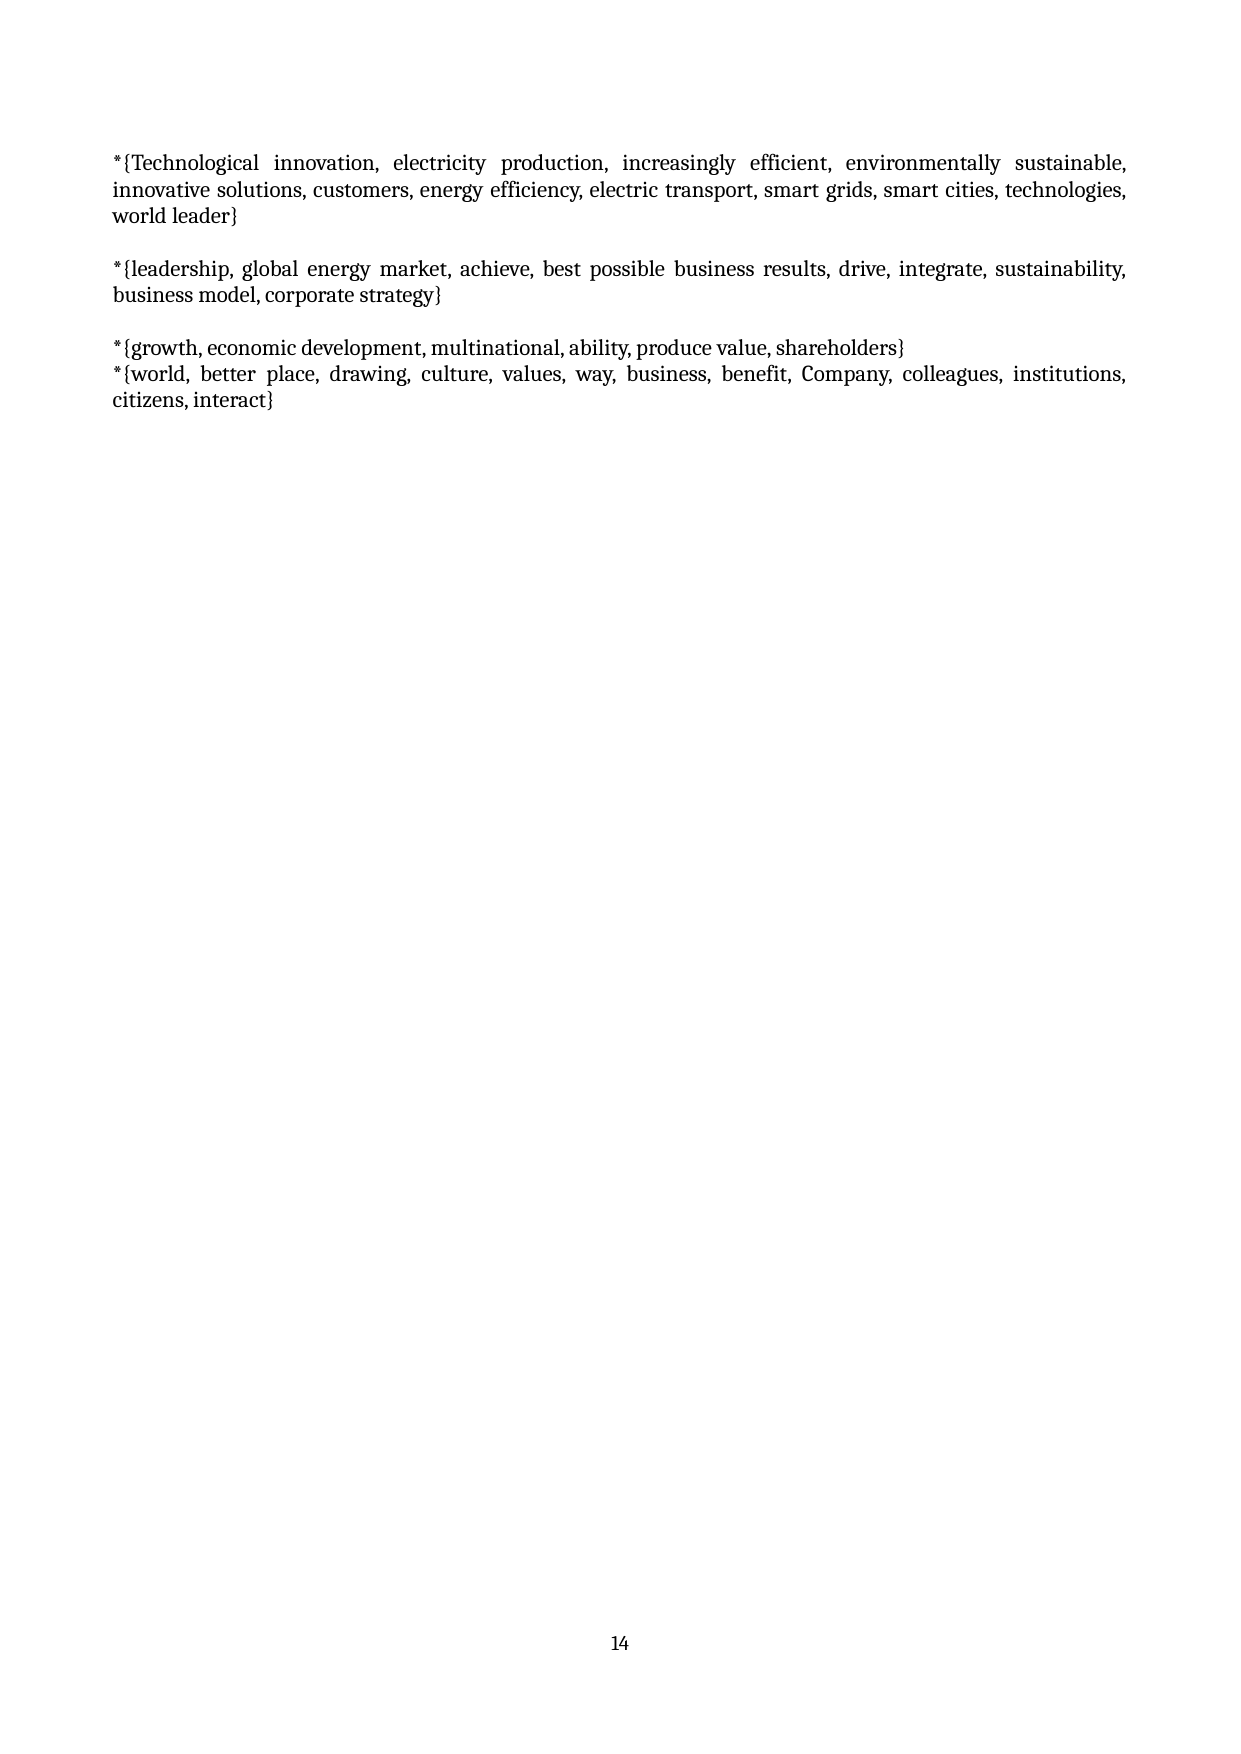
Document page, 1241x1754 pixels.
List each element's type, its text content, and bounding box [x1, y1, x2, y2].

text *{growth, economic development, multinational, ability, produce value, shareholders} [112, 334, 1128, 361]
text *{world, better place, drawing, culture, values, way, business, benefit, Company, colleagues, institutions, citizens, interact} [112, 361, 1128, 413]
text *{leadership, global energy market, achieve, best possible business results, drive, integrate, sustainability, business model, corporate strategy} [112, 255, 1128, 308]
text *{Technological innovation, electricity production, increasingly efficient, environmentally sustainable, innovative solutions, customers, energy efficiency, electric transport, smart grids, smart cities, technologies, world leader} [112, 150, 1128, 229]
